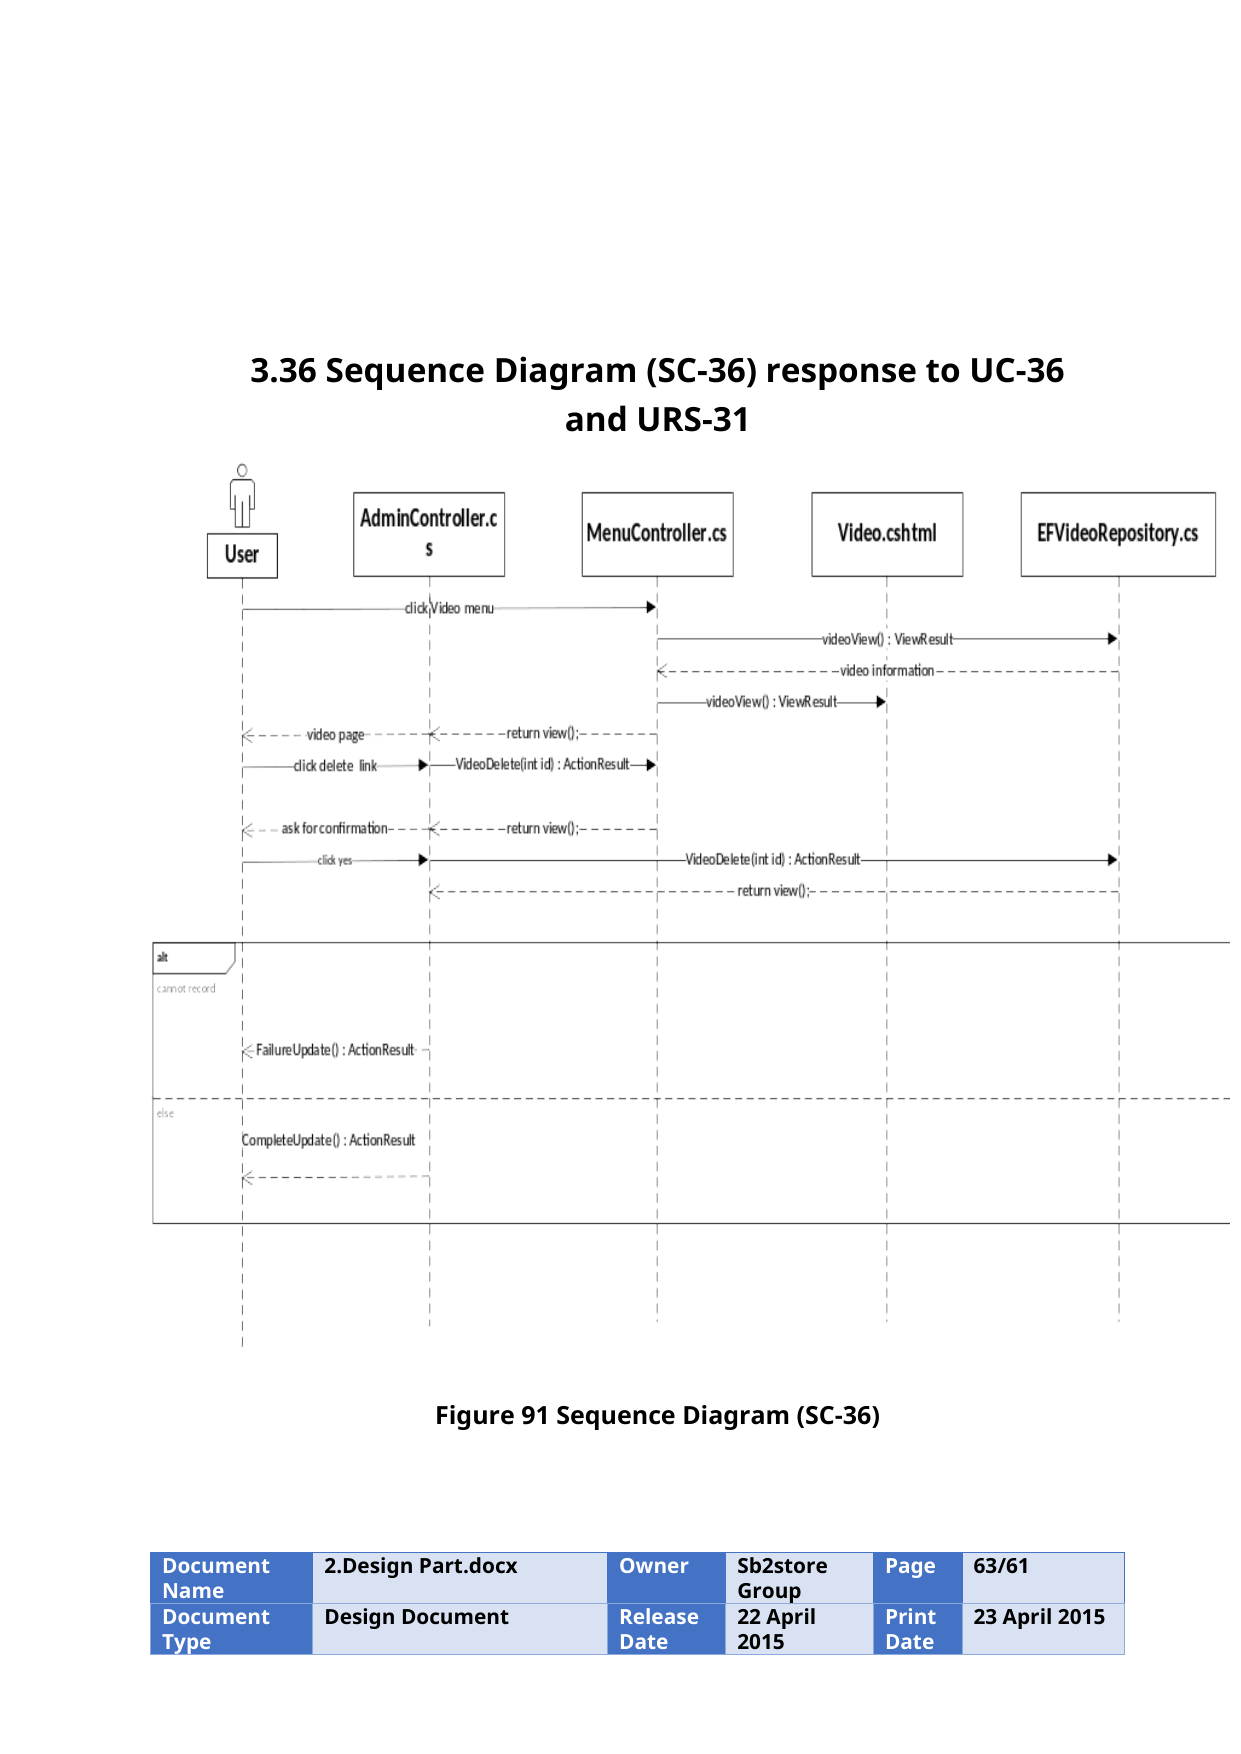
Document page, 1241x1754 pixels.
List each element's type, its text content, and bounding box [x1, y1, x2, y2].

text 3.36 Sequence Diagram (SC-36) response to UC-36 and URS-31 [225, 347, 1090, 441]
text Figure 91 Sequence Diagram (SC-36) [225, 1398, 1090, 1432]
